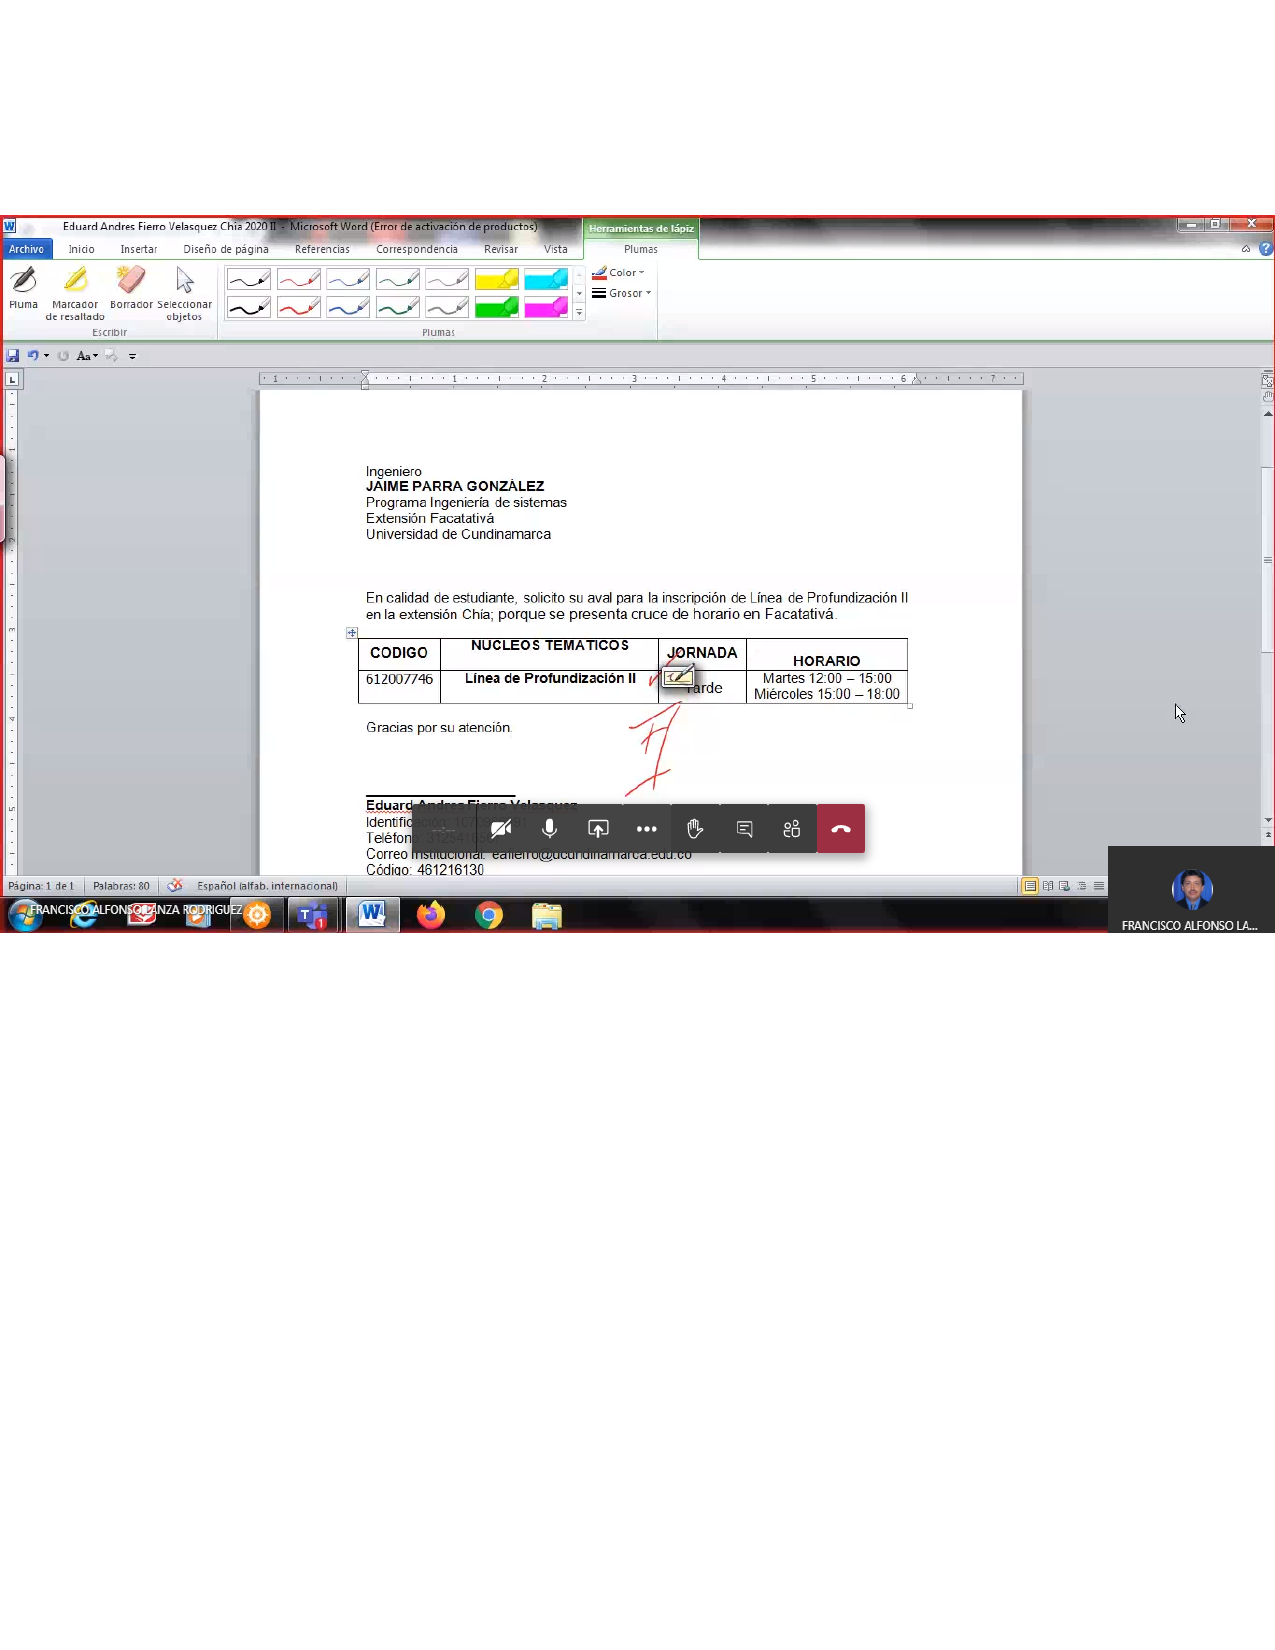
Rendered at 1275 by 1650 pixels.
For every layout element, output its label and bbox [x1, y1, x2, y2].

picture [0, 215, 1275, 933]
